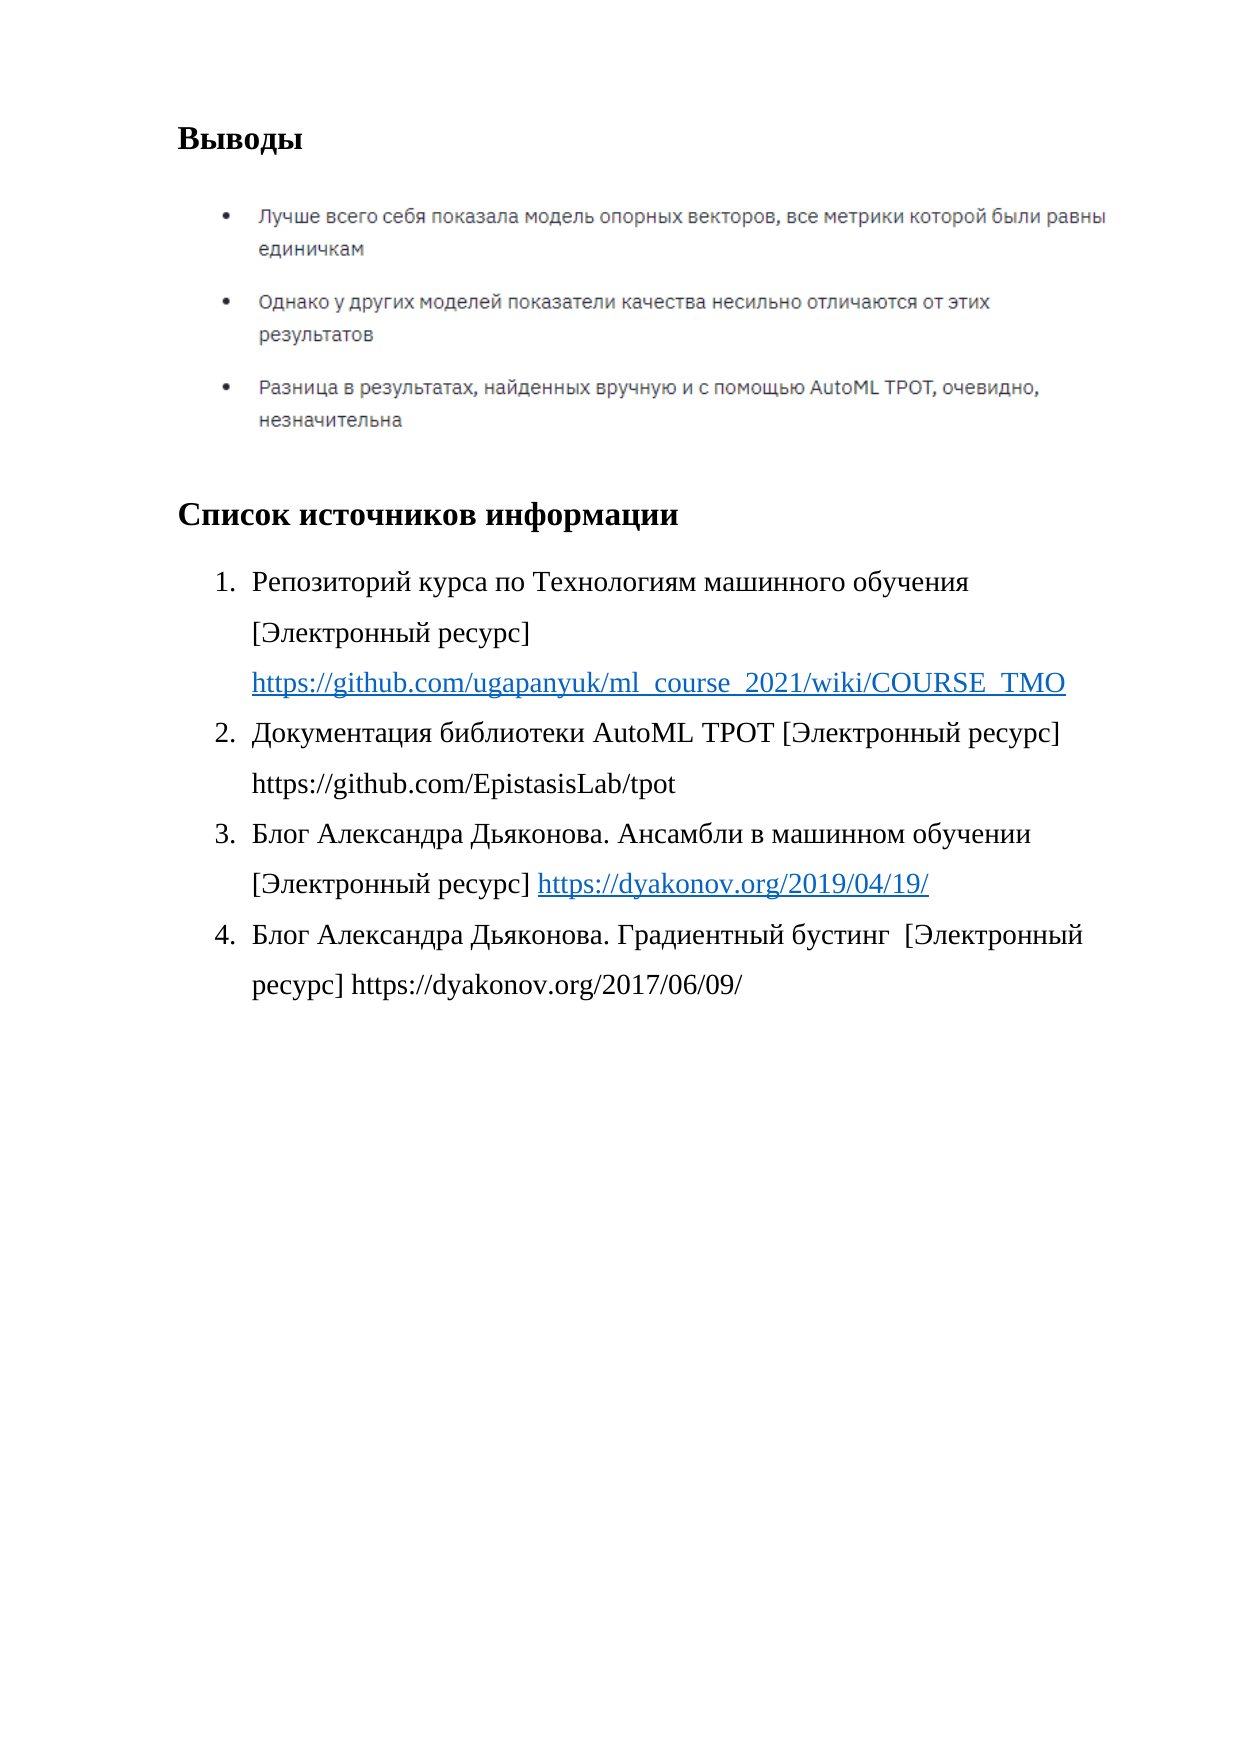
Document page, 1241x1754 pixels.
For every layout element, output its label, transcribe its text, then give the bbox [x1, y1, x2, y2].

subtitle Выводы [177, 118, 1152, 156]
subtitle Список источников информации [177, 494, 1152, 533]
list Блог Александра Дьяконова. Градиентный бустинг [Электронный ресурс] https://dyakonov.org/2017/06/09/ [214, 917, 1152, 1001]
list Документация библиотеки AutoML TPOT [Электронный ресурс] https://github.com/EpistasisLab/tpot [214, 716, 1152, 799]
list Блог Александра Дьяконова. Ансамбли в машинном обучении [Электронный ресурс] https://dyakonov.org/2019/04/19/ [214, 816, 1152, 900]
picture [177, 188, 1152, 469]
list Репозиторий курса по Технологиям машинного обучения [Электронный ресурс] https://github.com/ugapanyuk/ml_course_2021/wiki/COURSE_TMO [214, 564, 1152, 699]
